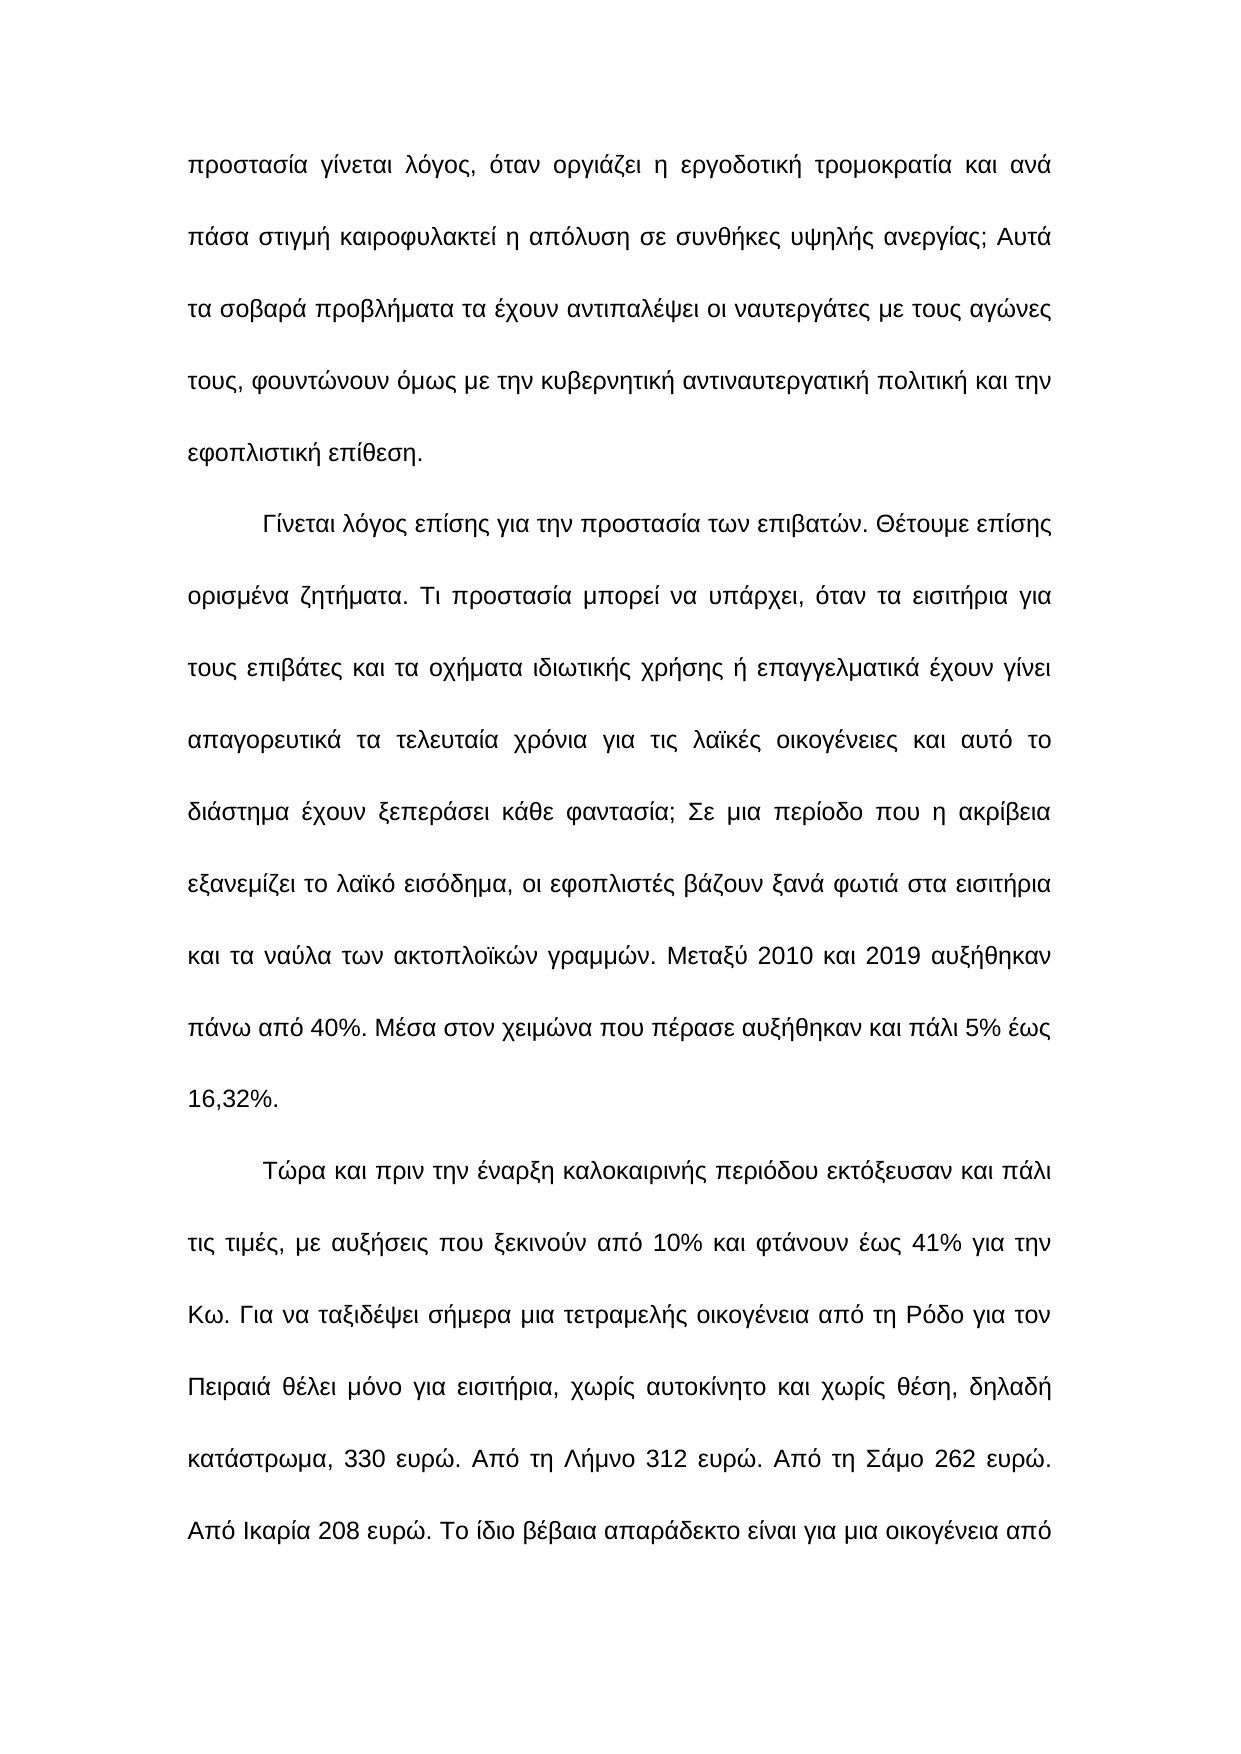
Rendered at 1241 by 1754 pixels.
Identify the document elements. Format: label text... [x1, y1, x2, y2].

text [187, 150, 1053, 466]
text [187, 1156, 1053, 1544]
text Γίνεται λόγος επίσης για την προστασία των επιβατών. Θέτουμε επίσης ορισμένα ζητήματα. Τι προστασία μπορεί να υπάρχει, όταν τα εισιτήρια για τους επιβάτες και τα οχήματα ιδιωτικής χρήσης ή επαγγελματικά έχουν γίνει απαγορευτικά τα τελευταία χρόνια για τις λαϊκές οικογένειες και αυτό το διάστημα έχουν ξεπεράσει κάθε φαντασία; Σε μια περίοδο που η ακρίβεια εξανεμίζει το λαϊκό εισόδημα, οι εφοπλιστές βάζουν ξανά φωτιά στα εισιτήρια και τα ναύλα των ακτοπλοϊκών γραμμών. Μεταξύ 2010 και 2019 αυξήθηκαν πάνω από 40%. Μέσα στον χειμώνα που πέρασε αυξήθηκαν και πάλι 5% έως 16,32%. [187, 509, 1053, 1113]
